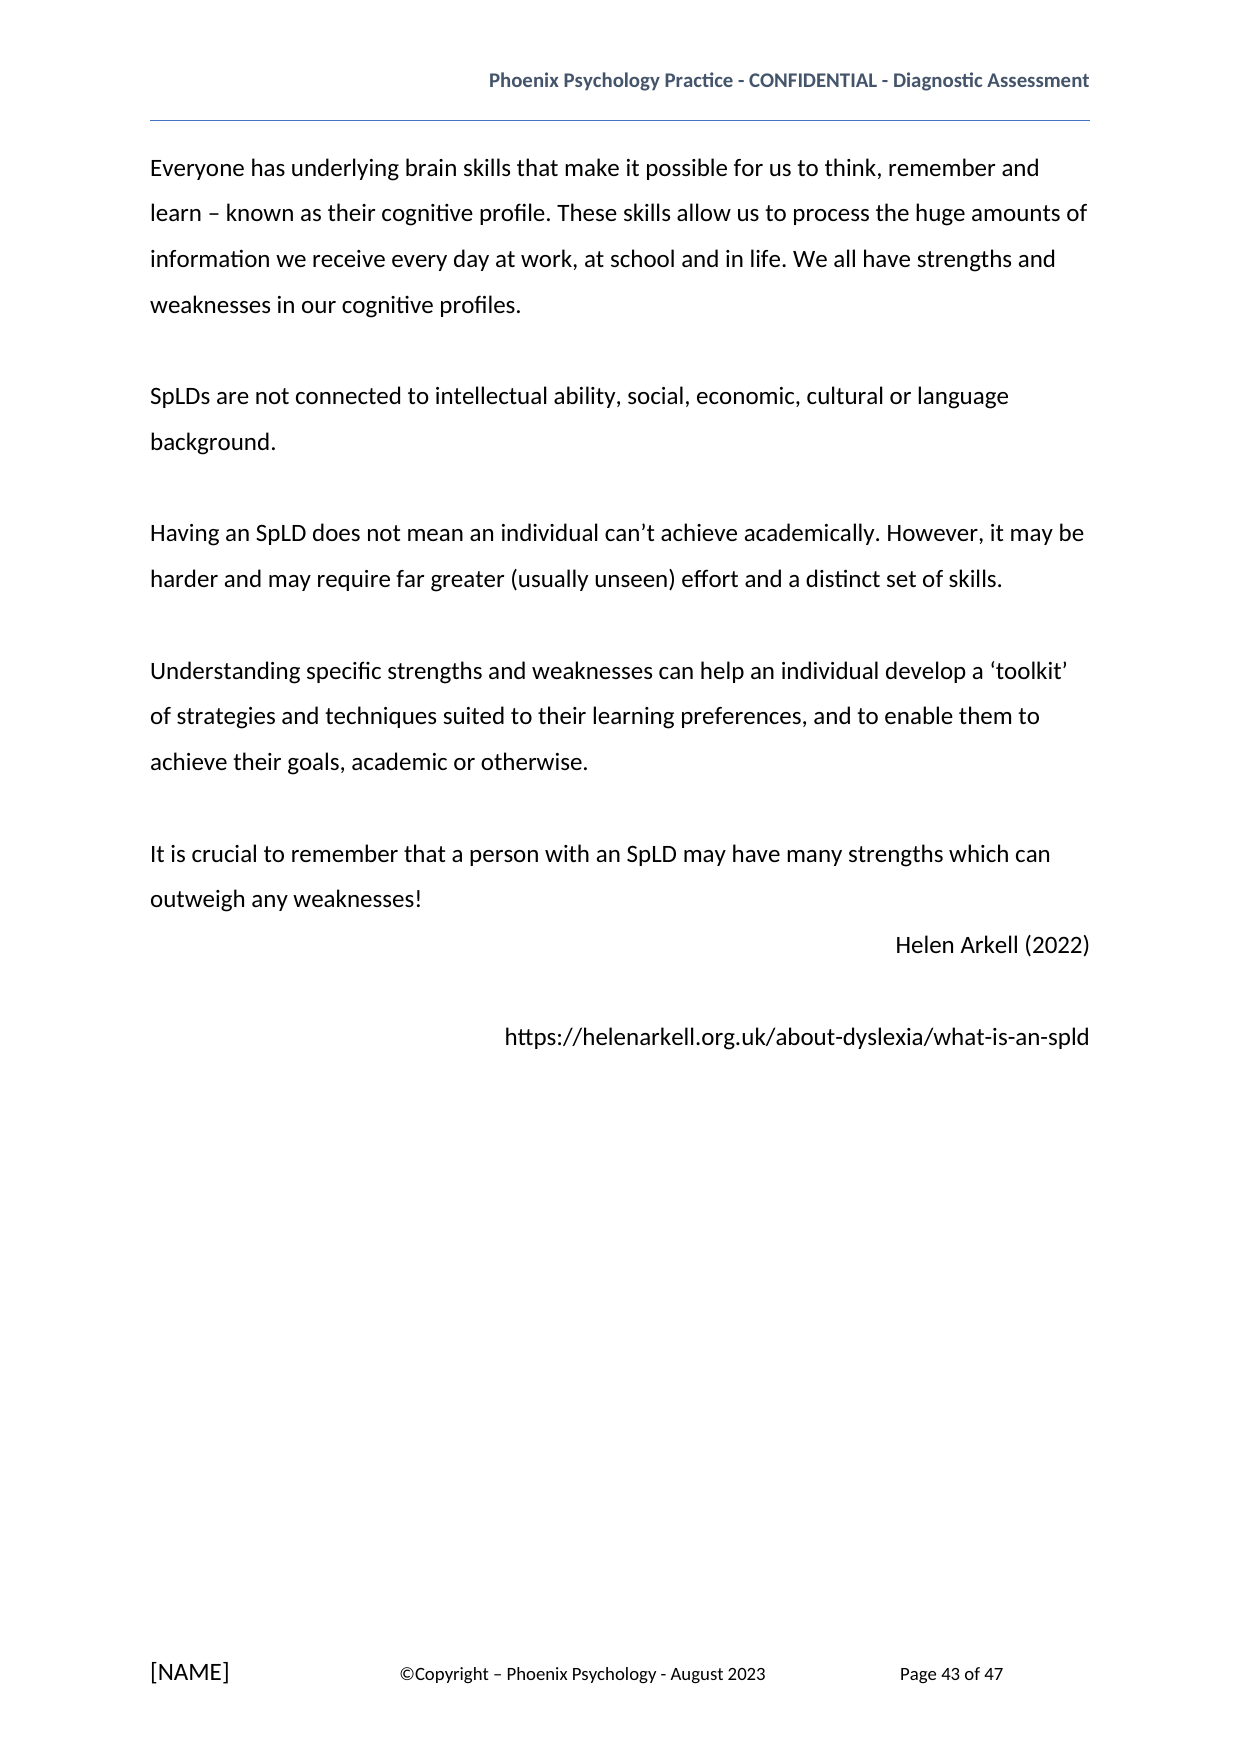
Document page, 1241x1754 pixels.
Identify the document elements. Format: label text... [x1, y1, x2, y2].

text SpLDs are not connected to intellectual ability, social, economic, cultural or language background. [150, 380, 1090, 457]
text Helen Arkell (2022) [206, 929, 1090, 960]
text It is crucial to remember that a person with an SpLD may have many strengths which can outweigh any weaknesses! [150, 838, 1090, 914]
text Understanding specific strengths and weaknesses can help an individual develop a ‘toolkit’ of strategies and techniques suited to their learning preferences, and to enable them to achieve their goals, academic or otherwise. [150, 655, 1090, 777]
text Everyone has underlying brain skills that make it possible for us to think, remember and learn – known as their cognitive profile. These skills allow us to process the huge amounts of information we receive every day at work, at school and in life. We all have strengths and weaknesses in our cognitive profiles. [150, 152, 1090, 319]
text Having an SpLD does not mean an individual can’t achieve academically. However, it may be harder and may require far greater (usually unseen) effort and a distinct set of skills. [150, 518, 1090, 594]
text https://helenarkell.org.uk/about-dyslexia/what-is-an-spld [206, 1021, 1090, 1051]
